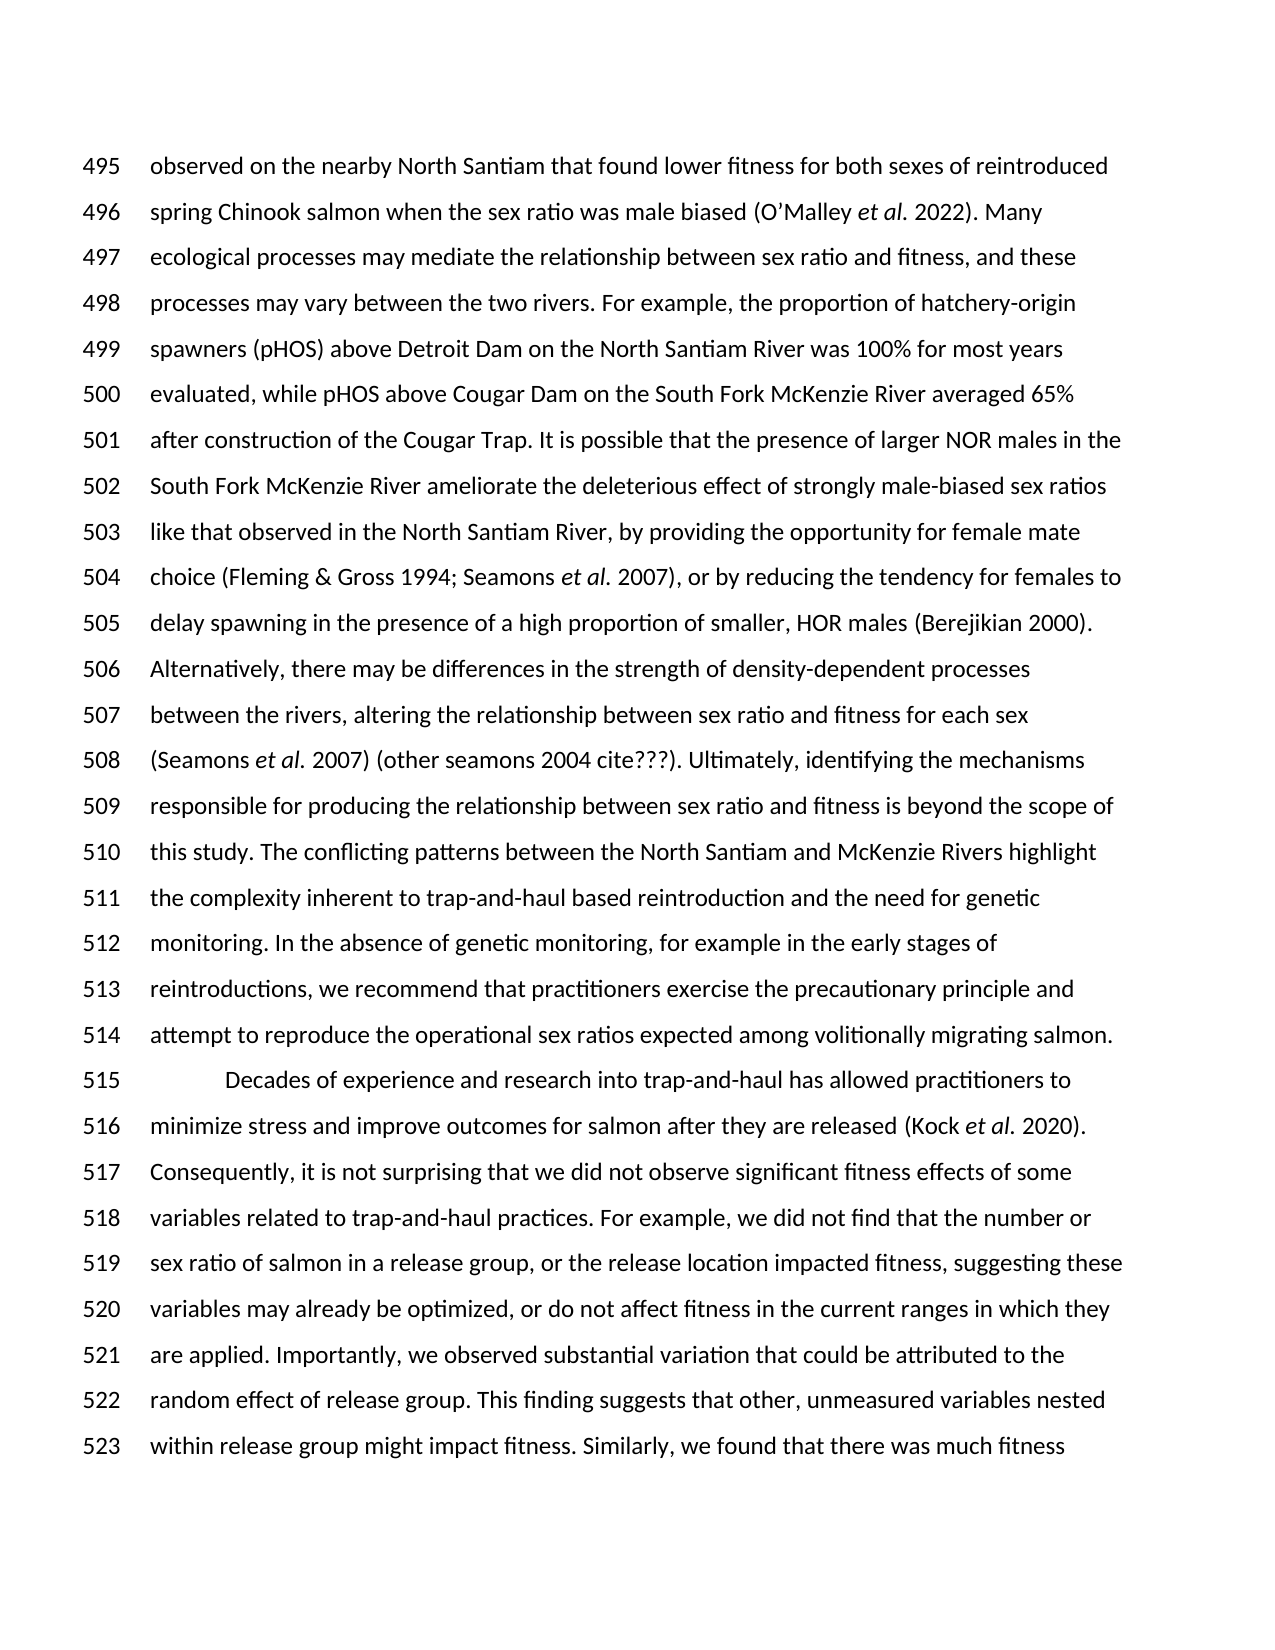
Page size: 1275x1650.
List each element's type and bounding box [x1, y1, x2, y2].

text [150, 150, 1125, 1049]
text [150, 1064, 1125, 1461]
